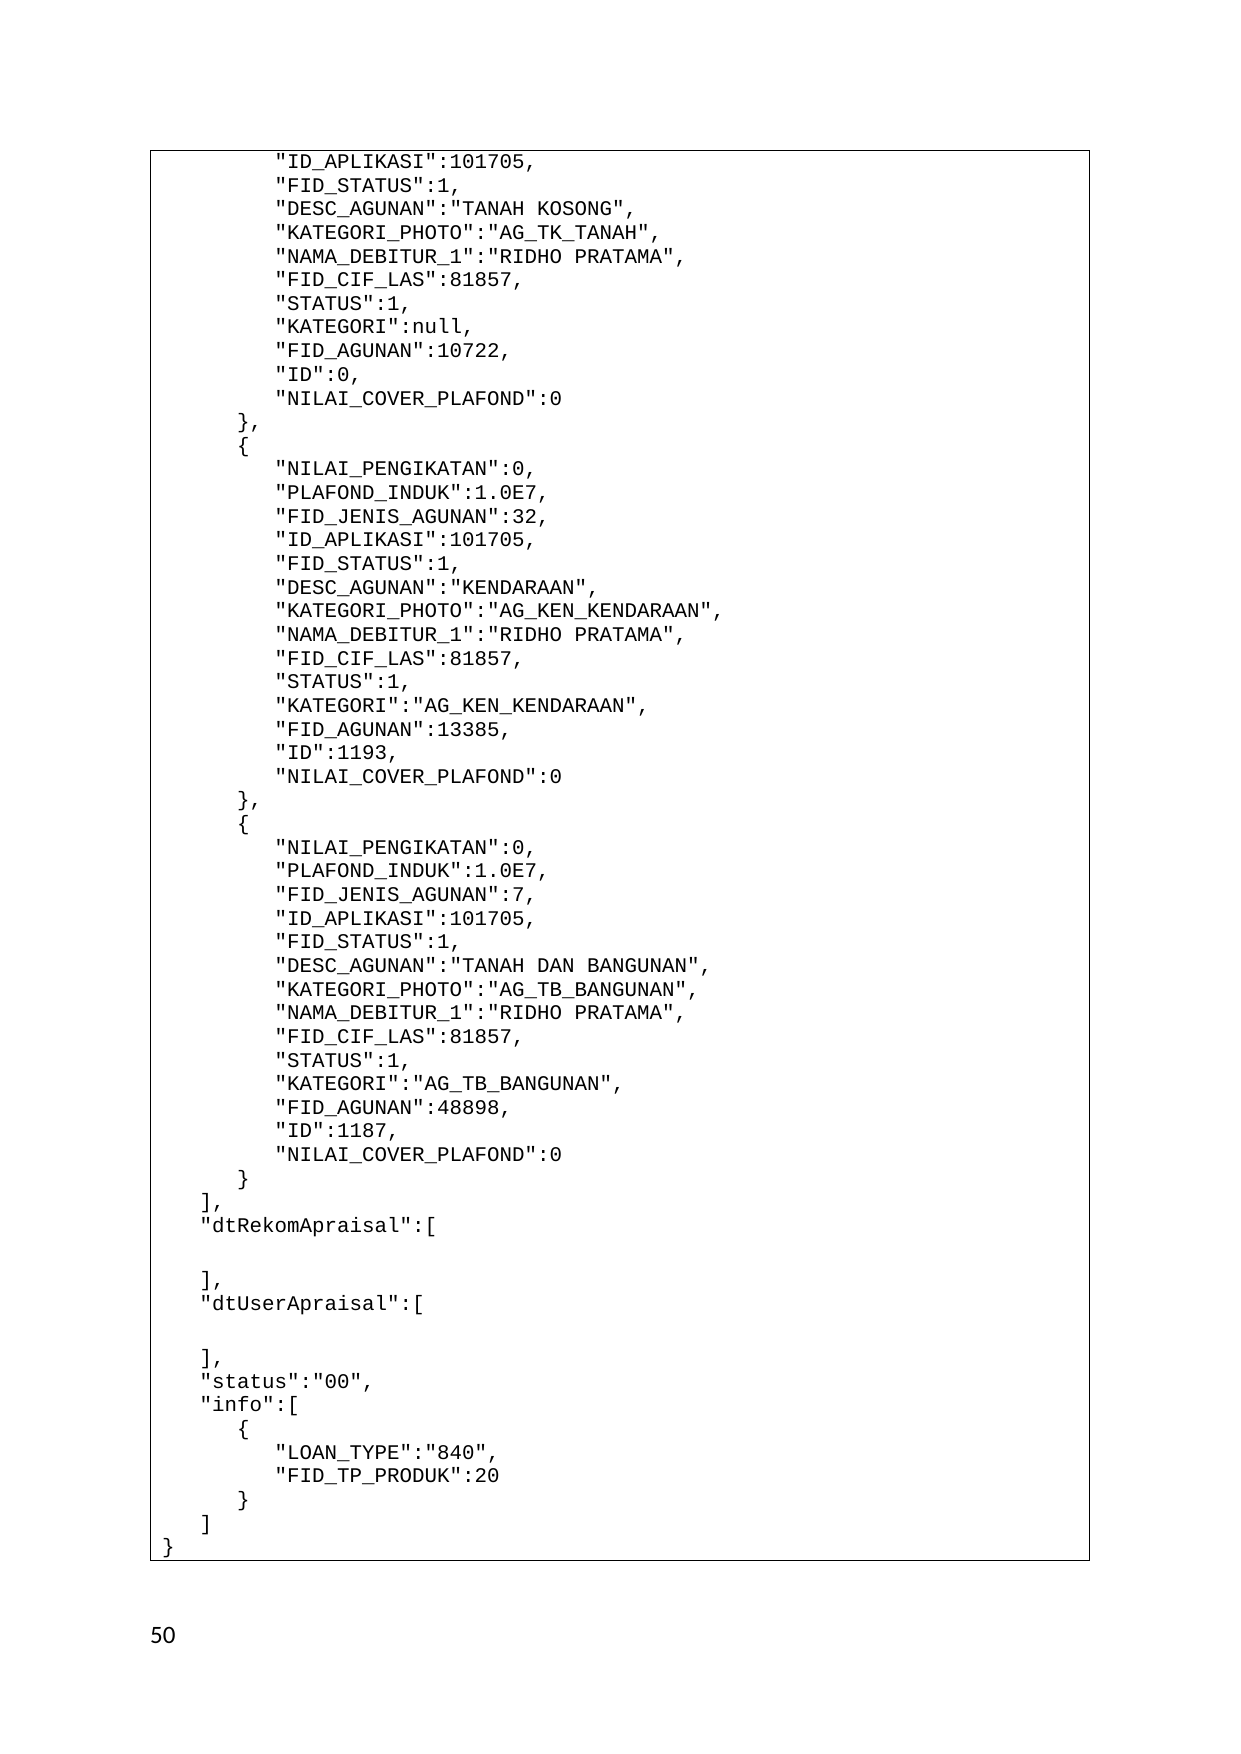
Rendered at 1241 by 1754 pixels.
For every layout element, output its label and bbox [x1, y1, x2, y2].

table_cell [151, 151, 1089, 1560]
